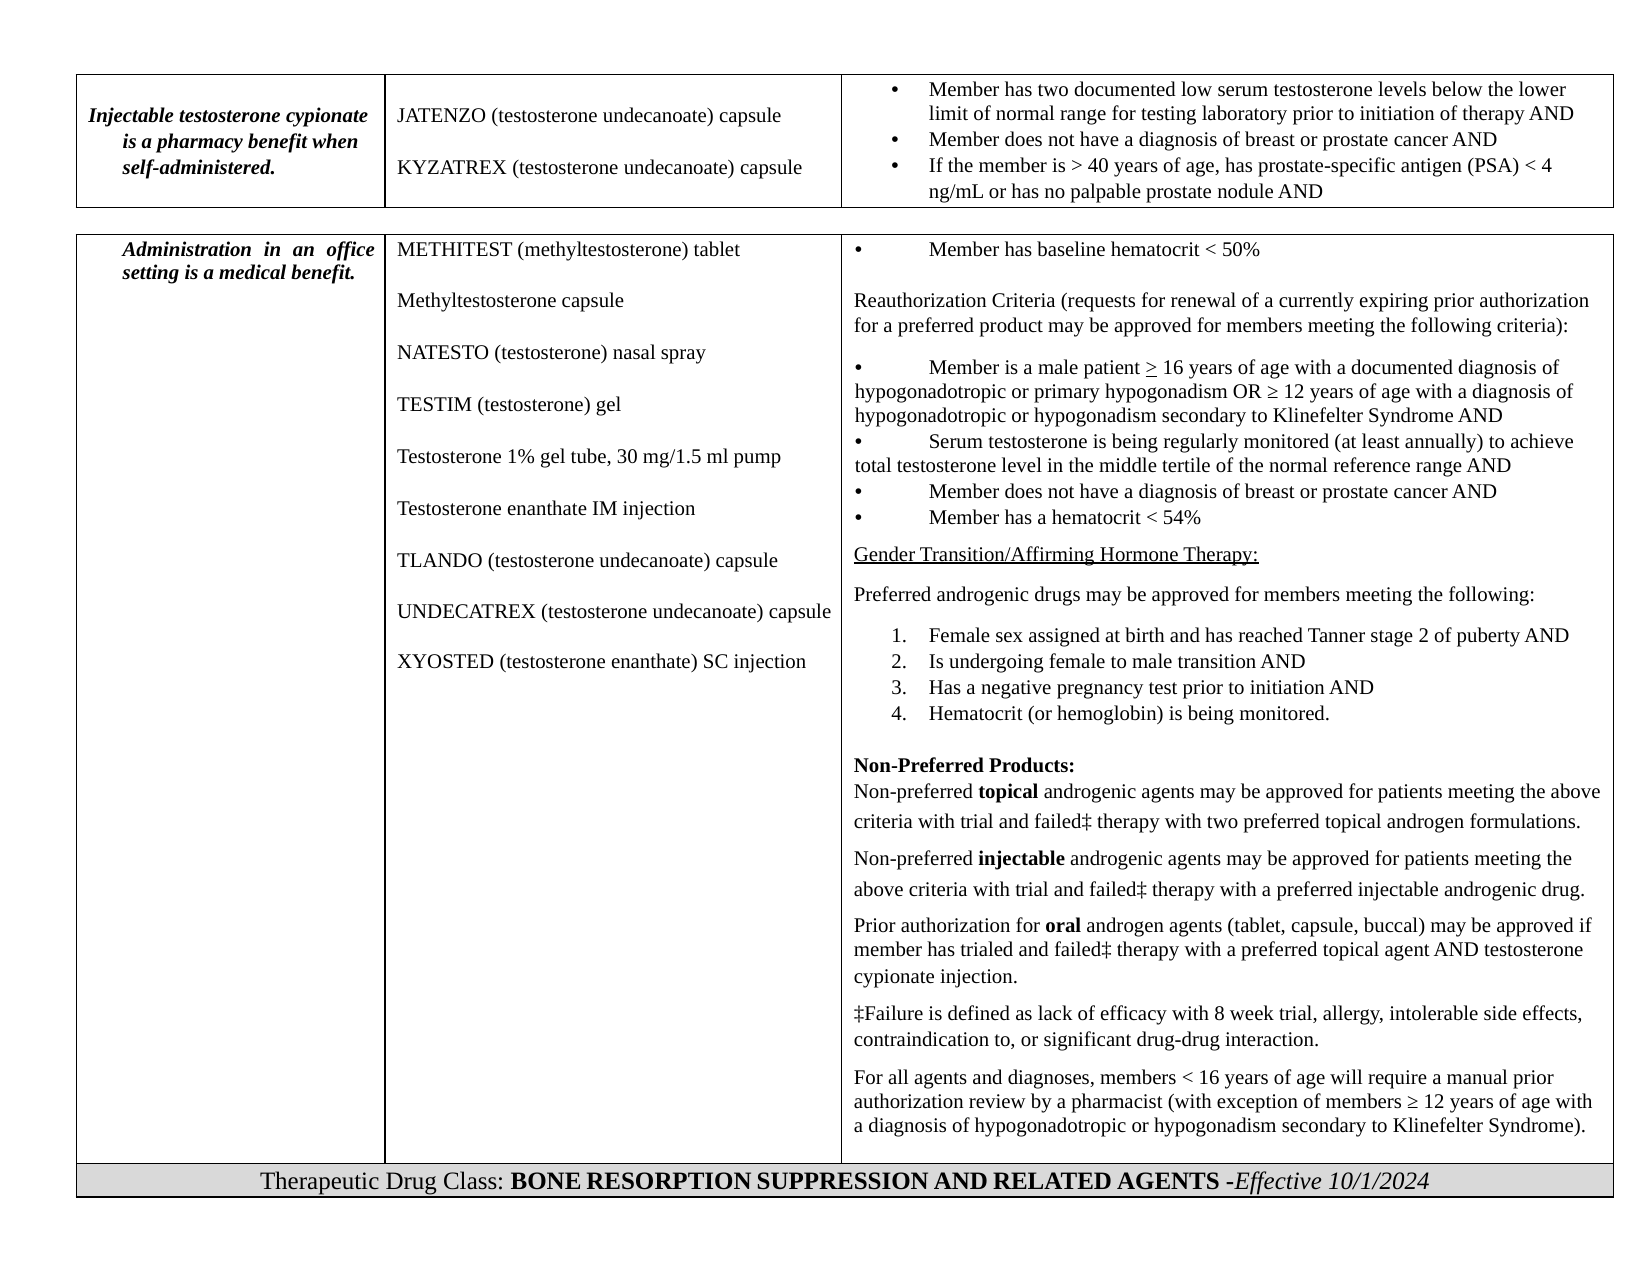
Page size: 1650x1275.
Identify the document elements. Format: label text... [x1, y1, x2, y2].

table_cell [386, 75, 841, 207]
table_header METHITEST (methyltestosterone) tablet Methyltestosterone capsule NATESTO (testosterone) nasal spray TESTIM (testosterone) gel Testosterone 1% gel tube, 30 mg/1.5 ml pump Testosterone enanthate IM injection TLANDO (testosterone undecanoate) capsule UNDECATREX (testosterone undecanoate) capsule XYOSTED (testosterone enanthate) SC injection [386, 235, 841, 1163]
table_cell Therapeutic Drug Class: BONE RESORPTION SUPPRESSION AND RELATED AGENTS -Effective 10/1/2024 [77, 1164, 1613, 1196]
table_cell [77, 75, 384, 207]
table_header Administration in an office setting is a medical benefit. [77, 235, 384, 1163]
table_header Member has baseline hematocrit < 50% Reauthorization Criteria (requests for renewal of a currently expiring prior authorization for a preferred product may be approved for members meeting the following criteria): Member is a male patient > 16 years of age with a documented diagnosis of hypogonadotropic or primary hypogonadism OR ≥ 12 years of age with a diagnosis of hypogonadotropic or hypogonadism secondary to Klinefelter Syndrome AND Serum testosterone is being regularly monitored (at least annually) to achieve total testosterone level in the middle tertile of the normal reference range AND Member does not have a diagnosis of breast or prostate cancer AND Member has a hematocrit < 54% Gender Transition/Affirming Hormone Therapy: Preferred androgenic drugs may be approved for members meeting the following: Female sex assigned at birth and has reached Tanner stage 2 of puberty AND Is undergoing female to male transition AND Has a negative pregnancy test prior to initiation AND Hematocrit (or hemoglobin) is being monitored. Non-Preferred Products: Non-preferred topical androgenic agents may be approved for patients meeting the above criteria with trial and failed‡ therapy with two preferred topical androgen formulations. Non-preferred injectable androgenic agents may be approved for patients meeting the above criteria with trial and failed‡ therapy with a preferred injectable androgenic drug. Prior authorization for oral androgen agents (tablet, capsule, buccal) may be approved if member has trialed and failed‡ therapy with a preferred topical agent AND testosterone cypionate injection. ‡Failure is defined as lack of efficacy with 8 week trial, allergy, intolerable side effects, contraindication to, or significant drug-drug interaction. For all agents and diagnoses, members < 16 years of age will require a manual prior authorization review by a pharmacist (with exception of members ≥ 12 years of age with a diagnosis of hypogonadotropic or hypogonadism secondary to Klinefelter Syndrome). [842, 235, 1613, 1163]
